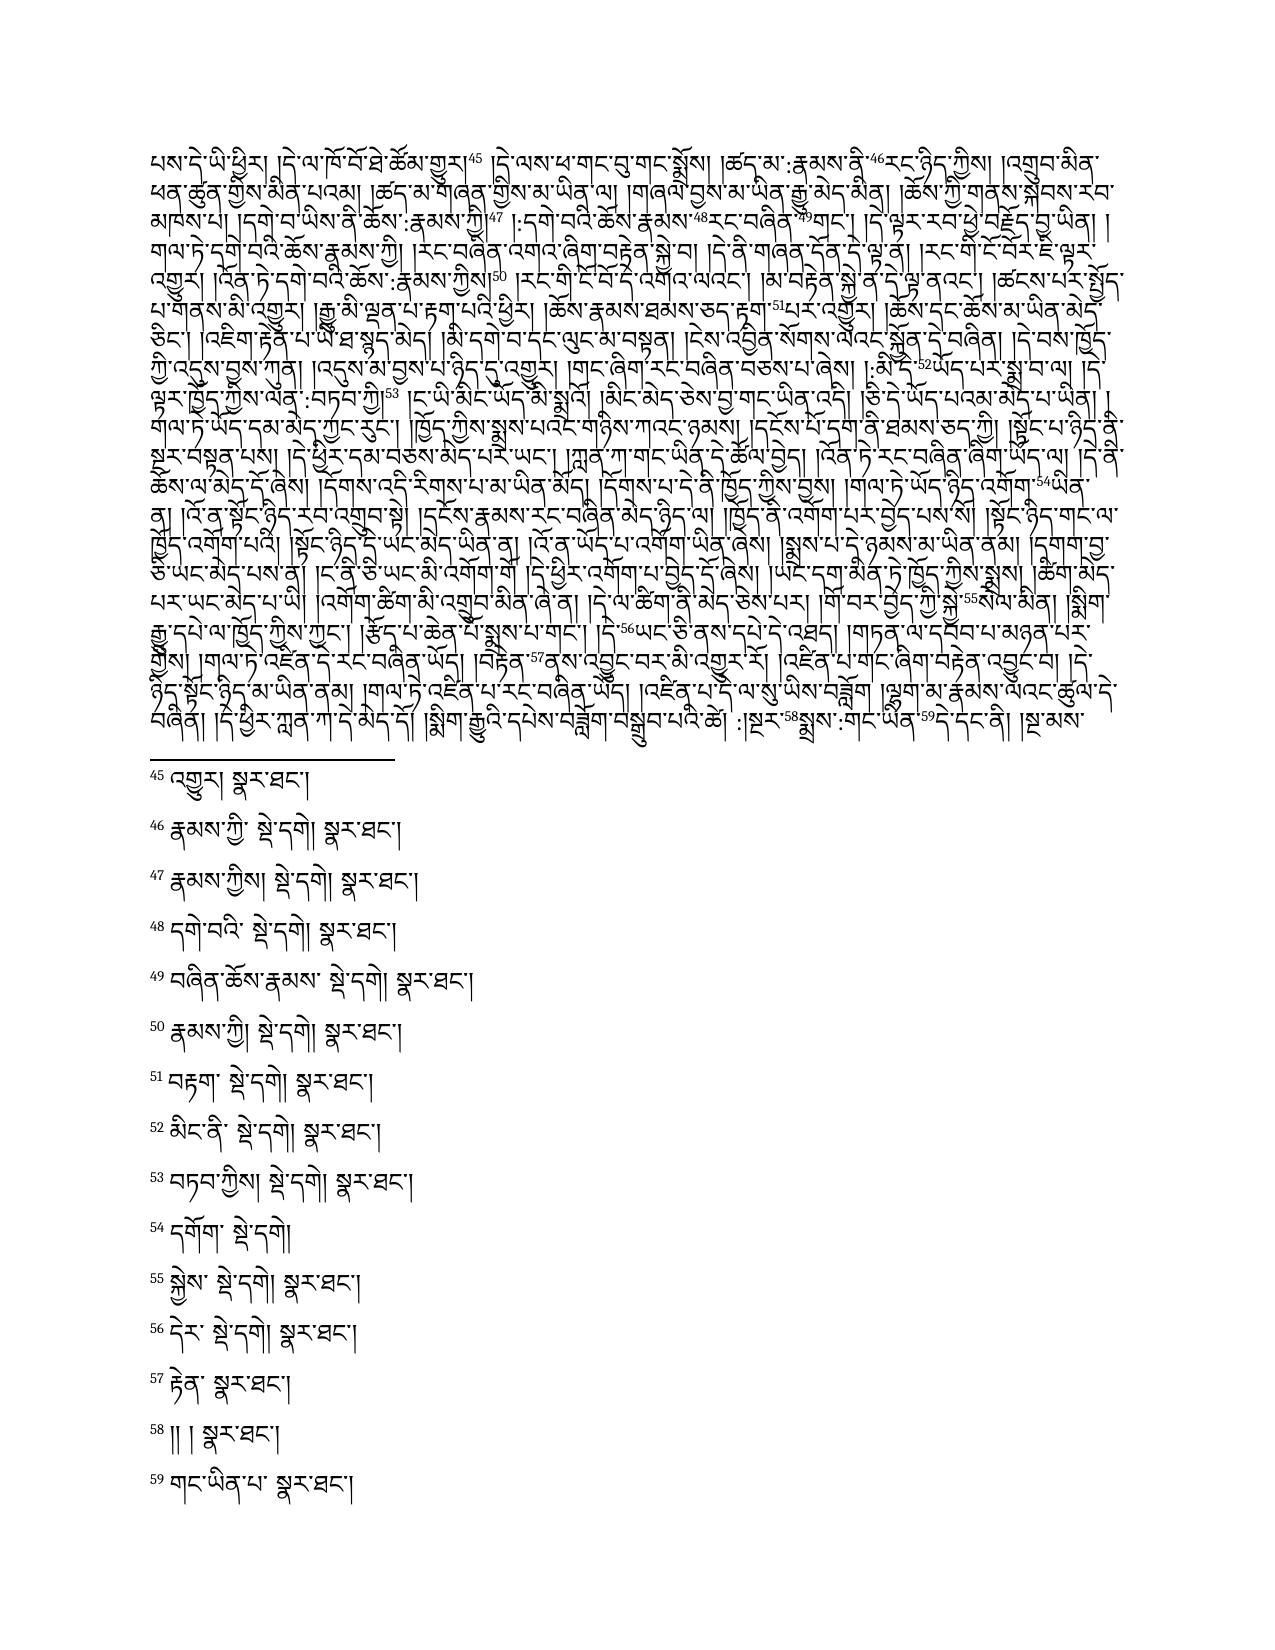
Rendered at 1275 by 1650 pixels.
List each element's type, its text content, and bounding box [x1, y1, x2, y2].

text ༄༅། །​རྒྱ་གར་སྐད་དུ། :བི་གྲ་ཧ་བྱ་བརྟ་ནི་ཀཱ་རི་ཀཱ་ནཱ་མ། བོད་སྐད་དུ།རྩོད་པ་བཟློག་པའི་ཚིག་ལེའུར་བྱས་པ་ཞེས་བྱ་བ། འཇམ་དཔལ་གཞོན་ནུར་གྱུར་པ་ལ་ཕྱག་འཚལ་ལོ། །​གལ་ཏེ་དངོས་པོ་ཐམས་ཅད་ཀྱི། །​རང་བཞིན་ཀུན་ལ་ཡོད་མིན་ན། །​ཁྱོད་ཀྱི་ཚིག་ཀྱང་རང་བཞིན་མེད། །​རང་བཞིན་བཟློག་པར་མི་ནུས་སོ། །​འོན་ཏེ་ཚིག་དེ་རང་བཞིན་བཅས། །​ཁྱོད་ཀྱི་དམ་བཅའ་སྔ་མ་ཉམས། །​མི་འདྲ་ཉིད་དེ་དེ་ཡིན་ན། །​ཁྱད་པར་གཏན་ཚིགས་བརྗོད་པར་གྱིས། །​དེ་སྒྲ་མ་འབྱིན་ལྟ་བུའོ་ཞེས། །​ཁྱོད་བློ་སེམས་ན་དེ་མི་འཐད། །​འདི་ལ་སྒྲ་ནི་ཡོད་པ་ཡིས། །​འབྱུང་བར་འགྱུར་བ་དེ་བཟློག་ཡིན། །​འགོག་པའི་འགོག་པའང་དེ་ལྟ་ཞེས། །​འདོད་ན་དེ་ཡང་བཟང་མིན་ཏེ། །​ཁྱོད་ཀྱི་དམ་བཅའི་མཚན་ཉིད་ལས། །​དེ་ལྟར་སྐྱོན་ཡོད་ངེད་ལ་མེད། །​རེ་ཞིག་གལ་ཏེ་:མངོན་སུམ་གྱིས། །​དངོས་རྣམས་དམིགས་ནས་ཟློག་བྱེད་པ། །​གང་གིས་དངོས་རྣམས་དམིགས་འགྱུར་བ། །​མངོན་སུམ་དེ་ནི་མེད་པ་ཡིན། །​རྗེས་དཔག་ལུང་དང་དཔེར་འཇལ་དང་། །​རྗེས་དཔག་ལུང་གིས་བསྒྲུབ་བྱ་དང་། །​དཔེས་བསྒྲུབ་བྱ་བའི་དོན་གང་ཡིན། །​མངོན་སུམ་གྱིས་ནི་ལན་:བཏབ་པོ། །​སྐྱེ་བོ་ཆོས་ཀྱི་གནས་སྐབས་མཁས། །​དགེ་བ་དག་གི་ཆོས་རྣམས་ལ། །​དགེ་བའི་རང་བཞིན་ཡིན་པར་ནི། །​སེམས་ཤིང་ལྷག་མ་རྣམས་ལ་ཡང་། །​གང་དག་ངེས་པར་འབྱིན་པའི་ཆོས། །​ཆོས་ཀྱི་གནས་སྐབས་གསུངས་དེ་རྣམས། །​ངེས་པར་འབྱིན་པའི་རང་བཞིན་ཉིད། །​རང་བཞིན་ངེས་འབྱིན་མིན་ལ་སོགས། །​གལ་ཏེ་ཆོས་རྣམས་རང་བཞིན་མེད། །​རང་བཞིན་མེད་ཅེས་བྱ་བ་ཡིན། །​མིང་ཡང་དེ་བཞིན་མེད་འགྱུར་ཞིང་། །​གཞི་མེད་མིང་ནི་མེད་ཕྱིར་རོ། །​འོན་ཏེ་རང་བཞིན་ཡོད་མོད་ཀྱི། །​དེ་ནི་ཆོས་རྣམས་ལ་མེད་ན། །​དེ་ཕྱིར་ཆོས་རྣམས་སྤངས་པ་ཡི། །​རང་བཞིན་གང་དེ་བསྟན་པར་རིགས། །​གང་ཕྱིར་ཁྱིམ་ན་བུམ་པ་མེད། །​ཅེས་བྱའི་འགོག་པ་ཡོད་ཉིད་ལ། །​མཐོང་བ་དེ་ཕྱིར་ཁྱོད་ཀྱི་ཡང་། །​འགོག་འདི་ཡོད་ལ་རང་བཞིན་ཡིན། །​ཅི་སྟེ་རང་བཞིན་དེ་མེད་ན། །​ཁྱོད་ཀྱི་ཚིག་འདིས་ཅི་ཞིག་དགག །​ཚིག་མེད་པར་ཡང་མེད་པ་ཡི། །​འགོག་པ་རབ་ཏུ་གྲུབ་པ་ཡིན། །​བྱིས་པ་རྣམས་ཀྱིས་སྨིག་རྒྱུ་ལ། །​ཇི་ལྟར་ཆུ་ཞེས་ལོག་འཛིན་ལྟར། །​དེ་བཞིན་:ཁྱོད་ཀྱིས་ཡོད་མིན་ལ། །​ལོག་པར་འཛིན་པ་འགོག་བྱེད་ན། །​དེ་ལྟ་ན་ནི་འཛིན་པ་དང་། །​གཟུང་དང་དེ་ཡི་འཛིན་པོ་དང་། །​འགོག་དང་:འགོག་བྱ་འགོག་པ་པོ། །​དེ་དྲུག་ཡོད་པ་མ་ཡིན་ནམ། །​ཅི་སྟེ་འཛིན་པ་ཡོད་མིན་ཞིང་། །​གཟུང་མེད་འཛིན་པ་པོ་མེད་ན། །​འོ་ན་འགོག་དང་དགག་བྱ་དང་། །​འགོག་པ་པོ་ཡང་ཡོད་མ་ཡིན། །​གལ་ཏེ་འགོག་དང་དགག་བྱ་དང་། །​འགོག་པ་པོ་ཡང་ཡོད་མིན་ན། །​དངོས་པོ་ཀུན་དང་དེ་རྣམས་ཀྱི། །​རང་བཞིན་ཉིད་ཀྱང་གྲུབ་པ་ཡིན། །​ཁྱེད་ལ་གཏན་ཚིགས་མི་འགྲུབ་སྟེ། །​རང་བཞིན་མེད་ཕྱིར་ཁྱོད་ཀྱི་རྟགས། །​:གལ་ཏེ་ཡོད་དེ་ཁྱོད་དོན་དེ། །​གཏན་ཚིགས་མེད་ཕྱིར་འགྲུབ་མི་འཐད། །​ཁྱོད་ལ་གཏན་ཚིགས་མེད་པར་ཡང་། །​རང་བཞིན་བཟློག་པ་གྲུབ་ཡིན་ན། །​ང་ལའང་གཏན་ཚིགས་མེད་པར་ནི། །​རང་བཞིན་ཡོད་པ་ཉིད་དུ་འགྲུབ། །​ཅི་སྟེ་གཏན་ཚིགས་ཡོད་ན་དངོས། །​རང་བཞིན་མེད་ཅེས་བྱ་མི་འཐད། །​སྲིད་ན་རང་བཞིན་མེད་པ་ཡི། །​དངོས་འགའ་ཡོད་པ་མ་ཡིན་ནོ། །​གང་ལ་རང་བཞིན་ཡོད་མིན་པའི། །​འགོག་པ་གལ་ཏེ་སྔ་འགྱུར་ཞིང་། །​དགག་བྱ་ཕྱི་ཞེས་འཐད་མིན་ལ། །​ཕྱིས་དང་ཅིག་ཅར་ཡང་མི་འཐད། །​:གལ་ཏེ་ངའི་ཚིག་རྒྱུ་རྐྱེན་དང་། །​ཚོགས་དང་སོ་སོ་ལ་ཡང་མེད། །​འོ་ན་དངོས་རྣམས་སྟོང་གྲུབ་སྟེ། །​རང་བཞིན་མེད་པ་ཉིད་ཕྱིར་རོ། །​:རྟེན་རྣམས་འབྱུང་བའི་དངོས་རྣམས་གང་། །​དེ་ནི་སྟོང་ཉིད་ཅེས་བརྗོད་དེ། །​གང་ཞིག་རྟེན་ནས་འབྱུང་བ་དེ། །​རང་བཞིན་མེད་པ་ཉིད་ཡིན་ནོ། །​སྤྲུལ་པ་ཡིས་ནི་སྤྲུལ་པ་དང་། །​སྒྱུ་མ་ཡིས་ནི་སྐྱེས་བུ་ཡི། །​སྒྱུ་མས་ཕྱུང་ལ་འགོག་བྱེད་ལྟར། །​འགོག་པ་འདི་ཡང་དེ་བཞིན་འགྱུར། །​ང་ཡི་ཚིག་:དེ་རང་བཞིན་མེད། །​དེ་ཕྱིར་ང་:ཡི་ཕྱོགས་མཉམ་ལ། །​མི་འདྲ་ཉིད་ཀྱང་མེད་པས་ན། །​གཏན་ཚིགས་ཁྱད་པར་བརྗོད་མི་བྱ། །​:སྒྲ་མ་འབྱིན་བྱ་བཞིན་ཞེ་ན། །​ཁྱོད་ཀྱིས་གང་བརྩམས་དཔེ་འདི་མིན། །​དེ་ནི་སྒྲ་ཡིས་སྒྲ་བཟློག་ལ། །​འདིར་ནི་དེ་ལྟ་མ་ཡིན་ནོ། །​གལ་ཏེ་རང་བཞིན་མེད་ཉིད་ཀྱིས། །​ཅི་སྟེ་རང་བཞིན་མེད་པ་བཟློག །​རང་བཞིན་མེད་པ་ཉིད་ལོག་ན། །​རང་བཞིན་ཉིད་དུ་རབ་འགྲུབ་འགྱུར། །​ཡང་ན་ཁ་ཅིག་སྤྲུལ་པ་ཡི། །​བུད་མེད་ལ་ནི་བུད་མེད་སྙམ། །​ལོག་འཛིན་འབྱུང་ལ་:སྤྲུལ་པ་ཡིས། །​འགོག་བྱེད་དེ་ནི་དེ་ལྟ་ཡིན། །​ཡང་ན་རྟགས་འདི་བསྒྲུབ་བྱ་དང་། །​མཚུངས་ཏེ་གང་ཕྱིར་སྒྲ་ཡོད་མིན། །​ཐ་སྙད་ཁས་ནི་མ་བླངས་པར། །​ངེད་ཅག་འཆད་པར་མི་བྱེད་དོ། །​གལ་ཏེ་ངས་དམ་བཅས་འགའ་ཡོད། །​དེས་ན་ང་ལ་སྐྱོན་དེ་ཡོད། །​ང་ལ་དམ་བཅའ་མེད་པས་ན། །​ང་ལ་སྐྱོན་མེད་ཁོ་ན་ཡིན། །​གལ་ཏེ་མངོན་སུམ་ལ་སོགས་པའི། །​དོན་གྱིས་འགའ་ཞིག་དམིགས་ན་ནི། །​བསྒྲུབ་པའམ་བཟློག་པར་བྱ་ན་དེ། །​མེད་ཕྱིར་ང་ལ་ཀླན་ཀ་མེད། །​གལ་ཏེ་ཁྱོད་ཀྱི་དོན་དེ་རྣམས། །​ཚད་མ་:ཉིད་ཀྱིས་རབ་བསྒྲུབས་ན། །​:ཁྱོད་ཀྱིས་ཚད་མ་དེ་རྣམས་ཀྱང་། །​ཇི་ལྟར་རབ་ཏུ་འགྲུབ་པ་སྨྲོས། །​གལ་ཏེ་ཚད་མ་གཞན་རྣམས་ཀྱིས། །​གྲུབ་པོ་སྙམ་ན་ཐུག་པ་མེད། །​དེ་ཡང་དང་པོ་འགྲུབ་མིན་ལ། །​བར་མ་ཡིན་ཞིང་ཐ་མའང་མིན། །​འོན་ཏེ་ཚད་མ་མེད་པར་ཡང་། །​དེ་རྣམས་གྲུབ་ན་སྨྲ་བ་ཉམས། །​མི་འདྲ་ཉིད་དེ་དེ་ཡིན་ན། །​གཏན་ཚིགས་ཁྱད་པར་སྨྲ་བར་གྱིས། །​ཇི་ལྟར་མེ་ཡིས་གཞན་བདག་ཉིད། །​གསལ་བྱེད་དེ་བཞིན་རང་བདག་ལྟར། །​དེ་བཞིན་ཚད་མ་རྣམས་ཀྱང་ནི། །​རང་བཞིན་བདག་ཉིད་སྒྲུབ་ཅེ་ན། །​སྨྲས་པ་དེ་ནི་མི་མཐུན་ཏེ། །​མུན་ཁུང་ནང་གི་བུམ་པ་བཞིན། །​དེ་ལ་མི་:དམིགས་མ་མཐོང་བས། །​མེ་ནི་རང་ཉིད་གསལ་བྱེད་མིན། །​གལ་ཏེ་ཁྱེད་ཀྱི་ཚིག་གིས་ནི། །​མེ་ཡིས་རང་བདག་གསལ་བྱེད་ན། །​འོ་ན་མེ་ཡིས་གཞན་བཞིན་དུ། །​རང་ཉིད་སྲེག་པའང་བྱེད་པར་འགྱུར། །​གལ་ཏེ་:ཁྱོད་ཀྱི་ཚིག་གིས་ནི། །​མེ་ཡིས་རང་གཞན་གསལ་བྱེད་ན། །​མེ་བཞིན་དུ་ནི་མུན་པ་ཡང་། །​རང་གཞན་བདག་ཉིད་སྒྲིབ་པར་འགྱུར། །​འབར་བྱེད་དང་ནི་གང་གཞན་ན། །​མེ་འདུག་པ་ན་མུན་པ་མེད། །​གསལ་བྱེད་དེ་ནི་མུན་སེལ་ན། །​ཇི་ལྟར་གསལ་བར་བྱེད་པ་ཡིན། །​མེ་འབྱུང་ཉིད་ན་གསལ་བྱེད་པ། །​ཡང་དག་མིན་པར་སྨྲ་བ་སྟེ། །​མེ་འབྱུང་ཉིད་ན་མུན་པ་དང་། །​ཕྲད་པ་མེད་པ་ཁོ་ན་ཡིན། །​ཡང་ན་མེ་དང་མ་ཕྲད་ཀྱང་། །​མུན་པ་སེལ་བར་བྱེད་ན་ནི། །​འདི་ན་ཡོད་པ་གང་ཡིན་པས། །​འཇིག་རྟེན་ཀུན་གྱི་མུན་སེལ་འགྱུར། །​གལ་ཏེ་རང་ལས་ཚད་མ་གྲུབ། །​གཞལ་བྱ་རྣམས་:ལ་མ་ལྟོས་པར། །​ཁྱོད་ཀྱི་ཚད་མ་གྲུབ་འགྱུར་འདི། །​རང་གྲུབ་གཞན་ལ་ལྟོས་མ་ཡིན། །​གལ་ཏེ་གཞལ་བྱའི་དོན་རྣམས་ལ། །​མ་ལྟོས་ཁྱོད་ཀྱི་ཚད་མ་གྲུབ། །​དེ་ལྟར་ཚད་མ་འདི་རྣམས་ནི། །​གང་གིའང་ཡིན་པར་མི་འགྱུར་རོ། །​འོན་ཏེ་ལྟོས་ནས་དེ་རྣམས་འགྲུབ། །​འདོད་ན་དེ་ལ་སྐྱོན་ཅིར་འགྱུར། །​མ་གྲུབ་གཞན་ལ་མི་ལྟོས་པས། །​གྲུབ་པ་སྒྲུབ་པར་བྱེད་པ་ཡིན། །​གལ་ཏེ་ཡོང་ཡེ་:གཞལ་བྱ་ལ། །​ལྟོས་ནས་ཚད་མ་འགྲུབ་ཡིན་ན། །​ཚད་མ་རྣམས་ལ་མ་ལྟོས་པར། །​:གཞལ་བར་བྱ་བ་འགྲུབ་པར་འགྱུར། །​གལ་ཏེ་ཚད་མ་རྣམས་ལ་ནི། །​མ་ལྟོས་པར་ཡང་གཞལ་བྱ་འགྲུབ། །​གང་ཕྱིར་དེ་དག་དེ་འགྲུབ་ན། །​ཁྱོད་ཀྱི་ཚད་མ་:འགྲུབ་པས་ཅི། །​ཅི་སྟེ་ཁྱོད་ཀྱི་ཚད་མ་རྣམས། །​གཞལ་བྱ་རྣམས་ལ་ལྟོས་ནས་འགྲུབ། །​དེ་ལྟར་ཁྱོད་ཀྱི་ཚད་མ་དང་། །​གཞལ་བྱ་ངེས་པར་ལྡོག་པར་འགྱུར། །​འོན་ཏེ་:ཁྱོད་ཀྱིས་ཚད་གྲུབ་པས། །​གཞལ་བར་བྱ་བ་འགྲུབ་འགྱུར་ལ། །​གཞལ་བྱ་གྲུབ་པས་ཚད་བསྒྲུབས་ན། །​ཁྱོད་ཀྱིས་གཉིས་ཀའང་འགྲུབ་མི་འགྱུར། །​གལ་ཏེ་ཚད་མ་གཞལ་བྱ་འགྲུབ། །​གཞལ་བྱ་དེ་དག་རྣམས་ཀྱིས་ཀྱང་། །​དེ་དག་བསྒྲུབ་པར་བྱ་ཡིན་ན། །​དེ་དག་ཇི་ལྟར་:བསྒྲུབ་པར་འགྱུར། །​གལ་ཏེ་གཞལ་བྱས་ཚད་མ་གྲུབ། །​ཚད་མ་:དེ་དག་རྣམས་ཀྱིས་ཀྱང་། །​དེ་དག་:བསྒྲུབ་པར་བྱ་ཡིན་ན། །​དེ་དག་ཇི་ལྟར་:བསྒྲུབ་པར་འགྱུར། །​གལ་ཏེ་ཕ་ཡིས་བུ་བསྐྱེད་བྱ། །​གལ་ཏེ་བུ་དེ་ཉིད་ཀྱིས་ཀྱང་། །​ཅི་སྟེ་ཕ་དེ་བསྐྱེད་བྱ་ན། །​དེས་ན་གང་གིས་གང་བསྐྱེད་སྨྲོས། །​དེ་དག་གཉིས་ཀའང་ཕ་དང་བུའི། །​མཚན་ཉིད་འཛིན་པས་དེ་ཡི་ཕྱིར། །​དེ་ལ་ཁོ་བོ་ཐེ་ཚོམ་གྱུར། །​དེ་ལས་ཕ་གང་བུ་གང་སྨྲོས། །​ཚད་མ་:རྣམས་ནི་རང་ཉིད་ཀྱིས། །​འགྲུབ་མིན་ཕན་ཚུན་གྱིས་མིན་པའམ། །​ཚད་མ་གཞན་གྱིས་མ་ཡིན་ལ། །​གཞལ་བྱས་མ་ཡིན་རྒྱུ་མེད་མིན། །​ཆོས་ཀྱི་གནས་སྐབས་རབ་མཁས་པ། །​དགེ་བ་ཡིས་ནི་ཆོས་:རྣམས་ཀྱི། །​:དགེ་བའི་ཆོས་རྣམས་རང་བཞིན་གང་། །​དེ་ལྟར་རབ་ཕྱེ་བརྗོད་བྱ་ཡིན། །​གལ་ཏེ་དགེ་བའི་ཆོས་རྣམས་ཀྱི། །​རང་བཞིན་འགའ་ཞིག་བརྟེན་སྐྱེ་བ། །​དེ་ནི་གཞན་དོན་དེ་ལྟ་ན། །​རང་གི་ངོ་བོར་ཇི་ལྟར་འགྱུར། །​འོན་ཏེ་དགེ་བའི་ཆོས་:རྣམས་ཀྱིས། །​རང་གི་ངོ་བོ་དེ་འགའ་ལའང་། །​མ་བརྟེན་སྐྱེ་ན་དེ་ལྟ་ནའང་། །​ཚངས་པར་སྤྱོད་པ་གནས་མི་འགྱུར། །​རྒྱུ་མི་ལྡན་པ་རྟག་པའི་ཕྱིར། །​ཆོས་རྣམས་ཐམས་ཅད་རྟག་པར་འགྱུར། །​ཆོས་དང་ཆོས་མ་ཡིན་མེད་ཅིང་། །​འཇིག་རྟེན་པ་ཡི་ཐ་སྙད་མེད། །​མི་དགེ་བ་དང་ལུང་མ་བསྟན། །​ངེས་འབྱིན་སོགས་ལའང་སྐྱོན་དེ་བཞིན། །​དེ་བས་ཁྱོད་ཀྱི་འདུས་བྱས་ཀུན། །​འདུས་མ་བྱས་པ་ཉིད་དུ་འགྱུར། །​གང་ཞིག་རང་བཞིན་བཅས་པ་ཞེས། །​:མི་དེ་ཡོད་པར་སྨྲ་བ་ལ། །​དེ་ལྟར་ཁྱོད་ཀྱིས་ལན་:བཏབ་ཀྱི། །​ང་ཡི་མིང་ཡོད་མི་སྨྲའོ། །​མིང་མེད་ཅེས་བྱ་གང་ཡིན་འདི། །​ཅི་དེ་ཡོད་པའམ་མེད་པ་ཡིན། །​གལ་ཏེ་ཡོད་དམ་མེད་ཀྱང་རུང་། །​ཁྱོད་ཀྱིས་སྨྲས་པའང་གཉིས་ཀའང་ཉམས། །​དངོས་པོ་དག་ནི་ཐམས་ཅད་ཀྱི། །​སྟོང་པ་ཉིད་ནི་སྔར་བསྟན་པས། །​དེ་ཕྱིར་དམ་བཅས་མེད་པར་ཡང་། །​ཀླན་ཀ་གང་ཡིན་དེ་ཚོལ་བྱེད། །​འོན་ཏེ་རང་བཞིན་ཞིག་ཡོད་ལ། །​དེ་ནི་ཆོས་ལ་མེད་དོ་ཞེས། །​དོགས་འདི་རིགས་པ་མ་ཡིན་མོད། །​དོགས་པ་དེ་ནི་ཁྱོད་ཀྱིས་བྱས། །​གལ་ཏེ་ཡོད་ཉིད་འགོག་ཡིན་ན། །​འོ་ན་སྟོང་ཉིད་རབ་འགྲུབ་སྟེ། །​དངོས་རྣམས་རང་བཞིན་མེད་ཉིད་ལ། །​ཁྱོད་ནི་འགོག་པར་བྱེད་པས་སོ། །​སྟོང་ཉིད་གང་ལ་ཁྱོད་འགོག་པའི། །​སྟོང་ཉིད་དེ་ཡང་མེད་ཡིན་ན། །​འོ་ན་ཡོད་པ་འགོག་ཡིན་ཞེས། །​སྨྲས་པ་དེ་ཉམས་མ་ཡིན་ནམ། །​དགག་བྱ་ཅི་ཡང་མེད་པས་ན། །​ང་ནི་ཅི་ཡང་མི་འགོག་གོ །​དེ་ཕྱིར་འགོག་པ་བྱེད་དོ་ཞེས། །​ཡང་དག་མིན་ཏེ་ཁྱོད་ཀྱིས་སྨྲས། །​ཚིག་མེད་པར་ཡང་མེད་པ་ཡི། །​འགོག་ཚིག་མི་འགྲུབ་མིན་ཞེ་ན། །​དེ་ལ་ཚིག་ནི་མེད་ཅེས་པར། །​གོ་བར་བྱེད་ཀྱི་སྐྱེ་སེལ་མིན། །​སྨིག་རྒྱུ་དཔེ་ལ་ཁྱོད་ཀྱིས་ཀྱང་། །​རྩོད་པ་ཆེན་པོ་སྨྲས་པ་གང་། །​དེ་ཡང་ཅི་ནས་དཔེ་དེ་འཐད། །​གཏན་ལ་དབབ་པ་མཉན་པར་གྱིས། །​གལ་ཏེ་འཛིན་དེ་རང་བཞིན་ཡོད། །​བརྟེན་ནས་འབྱུང་བར་མི་འགྱུར་རོ། །​འཛིན་པ་གང་ཞིག་བརྟེན་འབྱུང་བ། །​དེ་ཉིད་སྟོང་ཉིད་མ་ཡིན་ནམ། །​གལ་ཏེ་འཛིན་པ་རང་བཞིན་ཡོད། །​འཛིན་པ་དེ་ལ་སུ་ཡིས་བཟློག །​ལྷག་མ་རྣམས་ལའང་ཚུལ་དེ་བཞིན། །​དེ་ཕྱིར་ཀླན་ཀ་དེ་མེད་དོ། །​སྨིག་རྒྱུའི་དཔེས་བཟློག་བསྒྲུབ་པའི་ཚེ། :།​སྔར་སྨྲས་:གང་ཡིན་དེ་དང་ནི། །​སྔ་མས་གཏན་ཚིགས་མེད་པ་ཡི། །​ལན་བཏབ་གྱུར་ཏེ་མཚུངས་ཕྱིར་རོ། །​དུས་གསུམ་གཏན་ཚིགས་:གང་ཡིན་སྔར། །​ལན་བཏབ་ཉིད་དེ་མཚུངས་ཕྱིར་རོ། །​དུས་གསུམ་ཆེད་ཀྱི་གཏན་ཚིགས་ནི། །​སྟོང་ཉིད་སྨྲ་བ་རྣམས་ལ་རུང་། །​གང་ལ་སྟོང་པ་ཉིད་སྲིད་པ། །​དེ་ལ་དོན་རྣམས་ཐམས་ཅད་སྲིད། །​གང་ལ་སྟོང་ཉིད་མི་སྲིད་པ། །​དེ་ལ་ཅི་ཡང་མི་སྲིད་དོ། །​གང་ཞིག་སྟོང་དང་རྟེན་འབྱུང་དག །​དབུ་མའི་ལམ་དུ་དོན་གཅིག་པར། །​གསུང་མཆོག་མཚུངས་པ་མེད་པ་ཡི། །​སངས་རྒྱས་དེ་ལ་ཕྱག་འཚལ་ལོ། །​:རྩོད་པ་བཟློག་པའི་ཚིག་ལེའུར་བྱས་པ་ཞེས་བྱ་བ། སློབ་དཔོན་འཕགས་པ་ཀླུ་སྒྲུབ་ཀྱི་ཞལ་སྔ་ནས་མཛད་པ་རྫོགས་སོ།། །​།རྒྱ་གར་གྱི་མཁན་པོ་ཛྙཱ་ན་གརྦྷ་དང་། བོད་:ཀྱི་ལོཙྪ་བ་ཀ་བ་དཔལ་བརྩེགས་ཀྱིས་བསྒྱུར་བ་ལ། སླད་ཀྱིས་ཁ་ཆེའི་པཎྜི་ཏ་ཛ་ཡ་ཨ་ནནྟ་དང་། :ལོཙྪ་བ་ཁུ་མདོ་སྡེ་དཔལ་གྱིས་བསྒྱུར་བའོ།། །​། [150, 150, 1125, 737]
